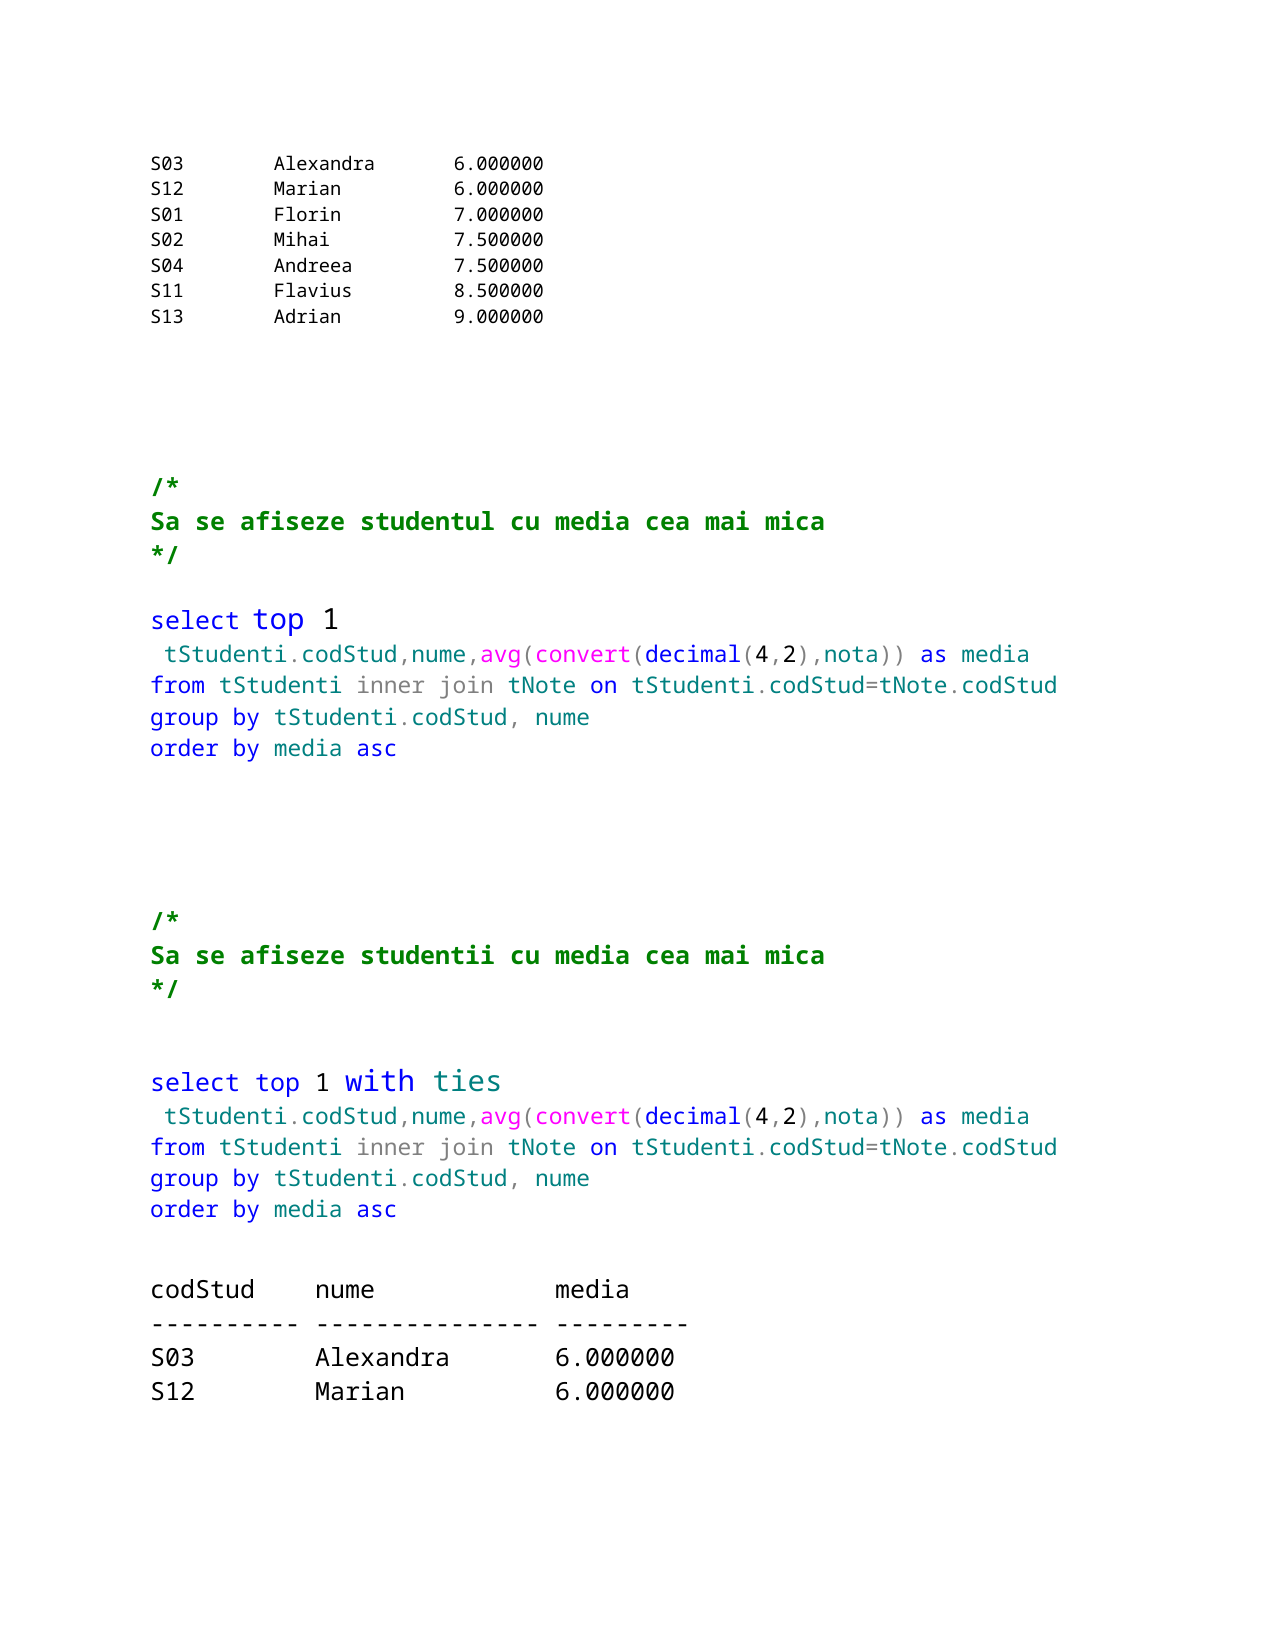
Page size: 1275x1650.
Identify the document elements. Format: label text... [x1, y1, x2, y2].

text tStudenti.codStud,nume,avg(convert(decimal(4,2),nota)) as media [150, 1099, 1125, 1131]
text S13 Adrian 9.000000 [150, 303, 1125, 329]
text S03 Alexandra 6.000000 [150, 1339, 1125, 1374]
text select top 1 with ties [150, 1060, 1125, 1099]
text from tStudenti inner join tNote on tStudenti.codStud=tNote.codStud [150, 669, 1125, 701]
text */ [150, 972, 1125, 1006]
text S01 Florin 7.000000 [150, 201, 1125, 227]
text from tStudenti inner join tNote on tStudenti.codStud=tNote.codStud [150, 1131, 1125, 1162]
text S12 Marian 6.000000 [150, 1374, 1125, 1408]
text ---------- --------------- --------- [150, 1306, 1125, 1339]
text /* [150, 469, 1125, 503]
text /* [150, 904, 1125, 938]
text S11 Flavius 8.500000 [150, 278, 1125, 303]
text S03 Alexandra 6.000000 [150, 150, 1125, 176]
text group by tStudenti.codStud, nume [150, 1162, 1125, 1193]
text tStudenti.codStud,nume,avg(convert(decimal(4,2),nota)) as media [150, 638, 1125, 669]
text order by media asc [150, 732, 1125, 763]
text S04 Andreea 7.500000 [150, 252, 1125, 278]
text S02 Mihai 7.500000 [150, 227, 1125, 252]
text */ [150, 537, 1125, 571]
text codStud nume media [150, 1271, 1125, 1306]
text select top 1 [150, 598, 1125, 638]
text group by tStudenti.codStud, nume [150, 701, 1125, 732]
text Sa se afiseze studentul cu media cea mai mica [150, 503, 1125, 537]
text S12 Marian 6.000000 [150, 176, 1125, 201]
text order by media asc [150, 1193, 1125, 1224]
text Sa se afiseze studentii cu media cea mai mica [150, 938, 1125, 972]
